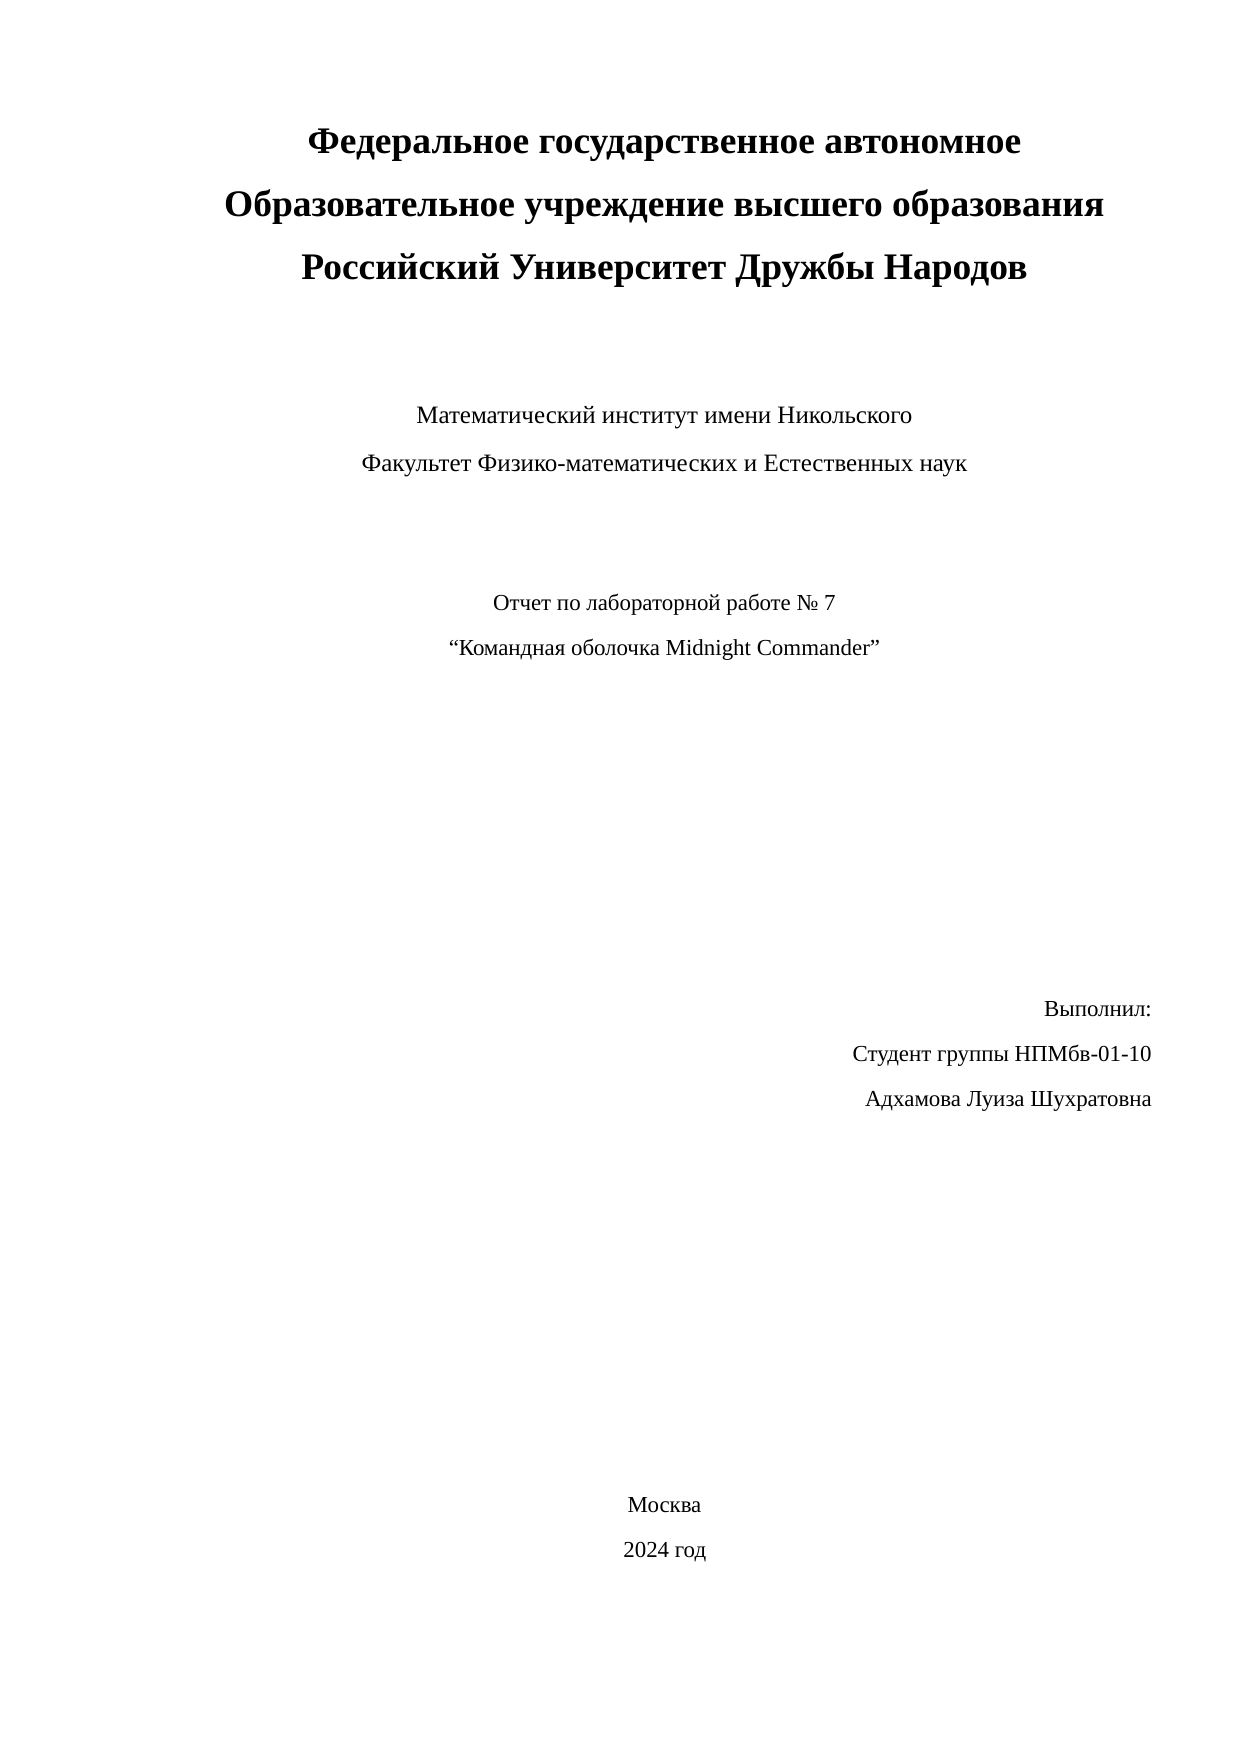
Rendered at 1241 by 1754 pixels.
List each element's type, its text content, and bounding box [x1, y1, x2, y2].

text Отчет по лабораторной работе № 7 [177, 589, 1152, 615]
text Адхамова Луиза Шухратовна [177, 1085, 1152, 1111]
text Российский Университет Дружбы Народов [177, 244, 1152, 288]
text Факультет Физико-математических и Естественных наук [177, 448, 1152, 477]
text Москва [177, 1491, 1152, 1517]
text 2024 год [177, 1536, 1152, 1562]
text “Командная оболочка Midnight Commander” [177, 634, 1152, 660]
text Федеральное государственное автономное [177, 118, 1152, 161]
text Математический институт имени Никольского [177, 401, 1152, 429]
text Образовательное учреждение высшего образования [177, 181, 1152, 224]
text Выполнил: [177, 995, 1152, 1021]
text Студент группы НПМбв-01-10 [177, 1040, 1152, 1066]
